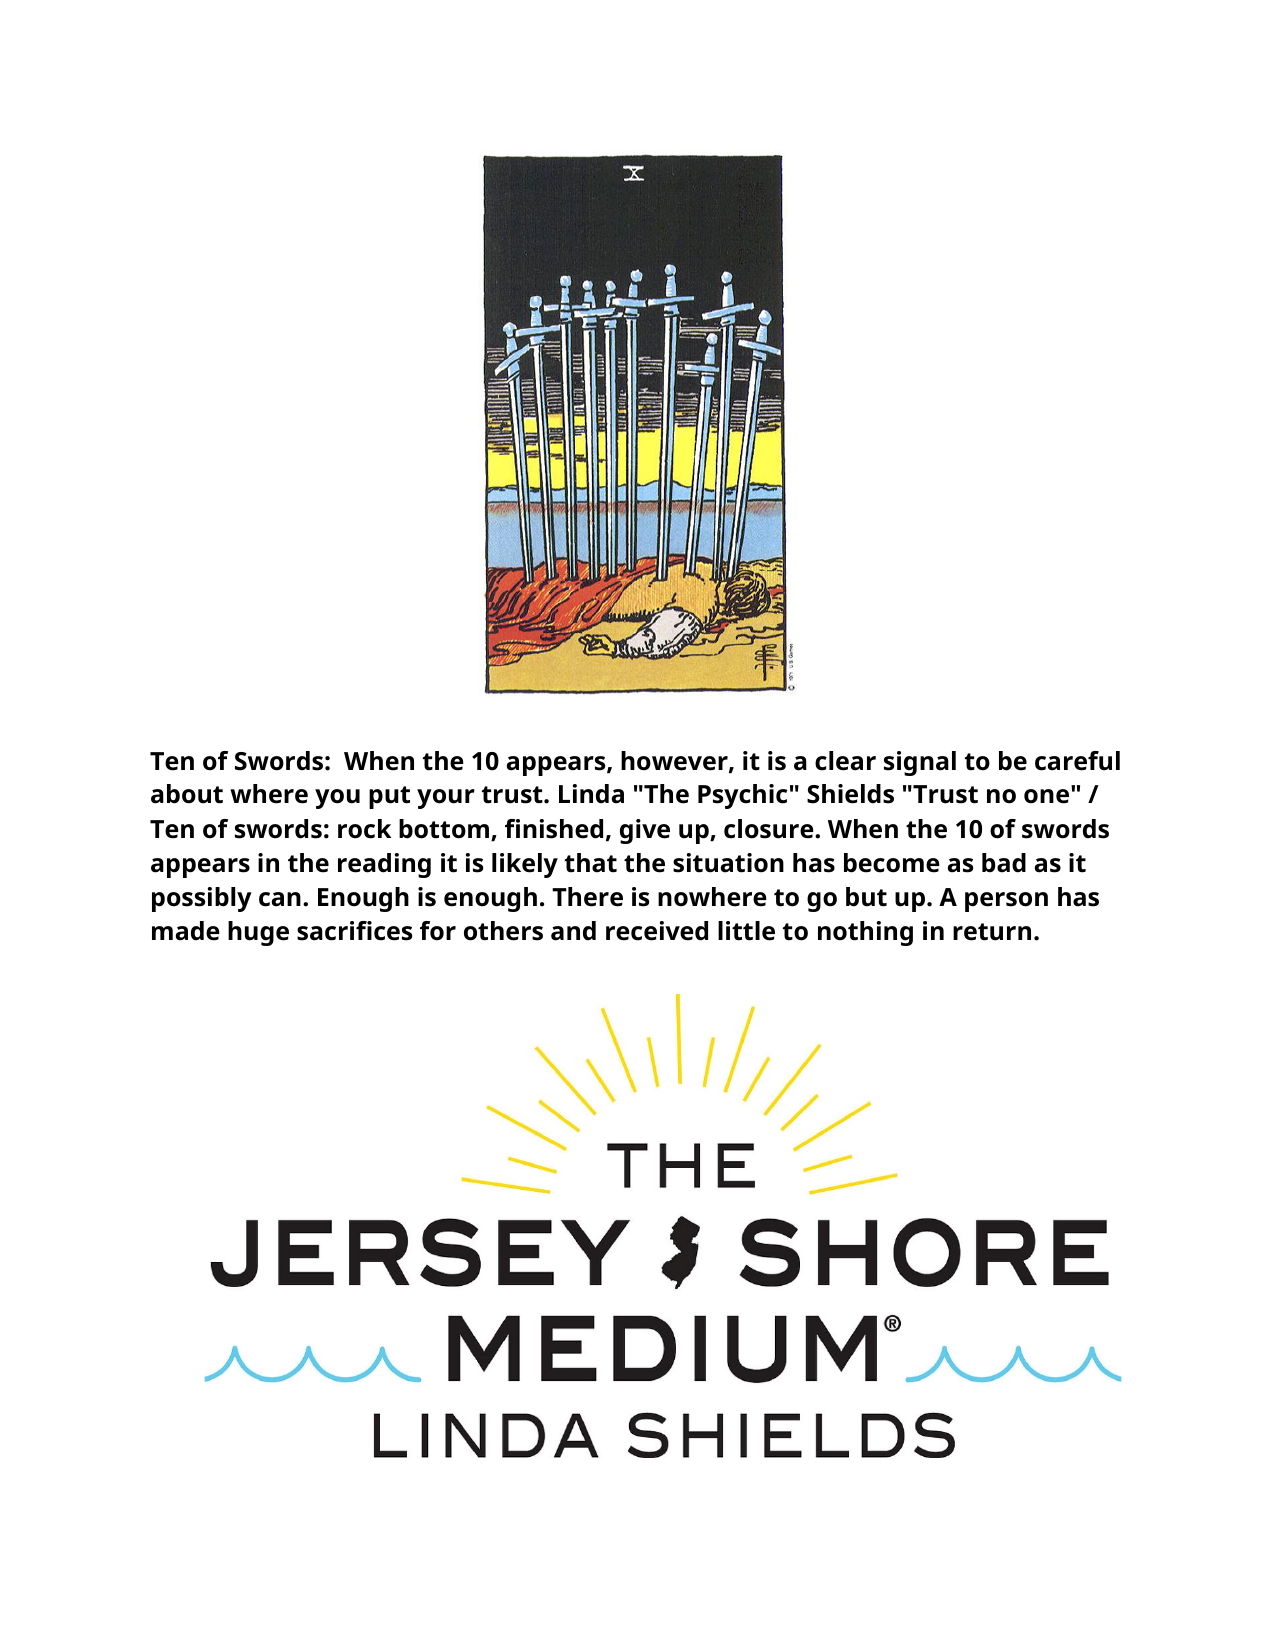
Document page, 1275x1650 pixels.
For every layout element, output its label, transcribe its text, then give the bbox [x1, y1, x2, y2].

picture [478, 150, 797, 697]
picture [204, 994, 1122, 1458]
text Ten of Swords: When the 10 appears, however, it is a clear signal to be careful about where you put your trust. Linda "The Psychic" Shields "Trust no one" / Ten of swords: rock bottom, finished, give up, closure. When the 10 of swords appears in the reading it is likely that the situation has become as bad as it possibly can. Enough is enough. There is nowhere to go but up. A person has made huge sacrifices for others and received little to nothing in return. [150, 743, 1125, 947]
